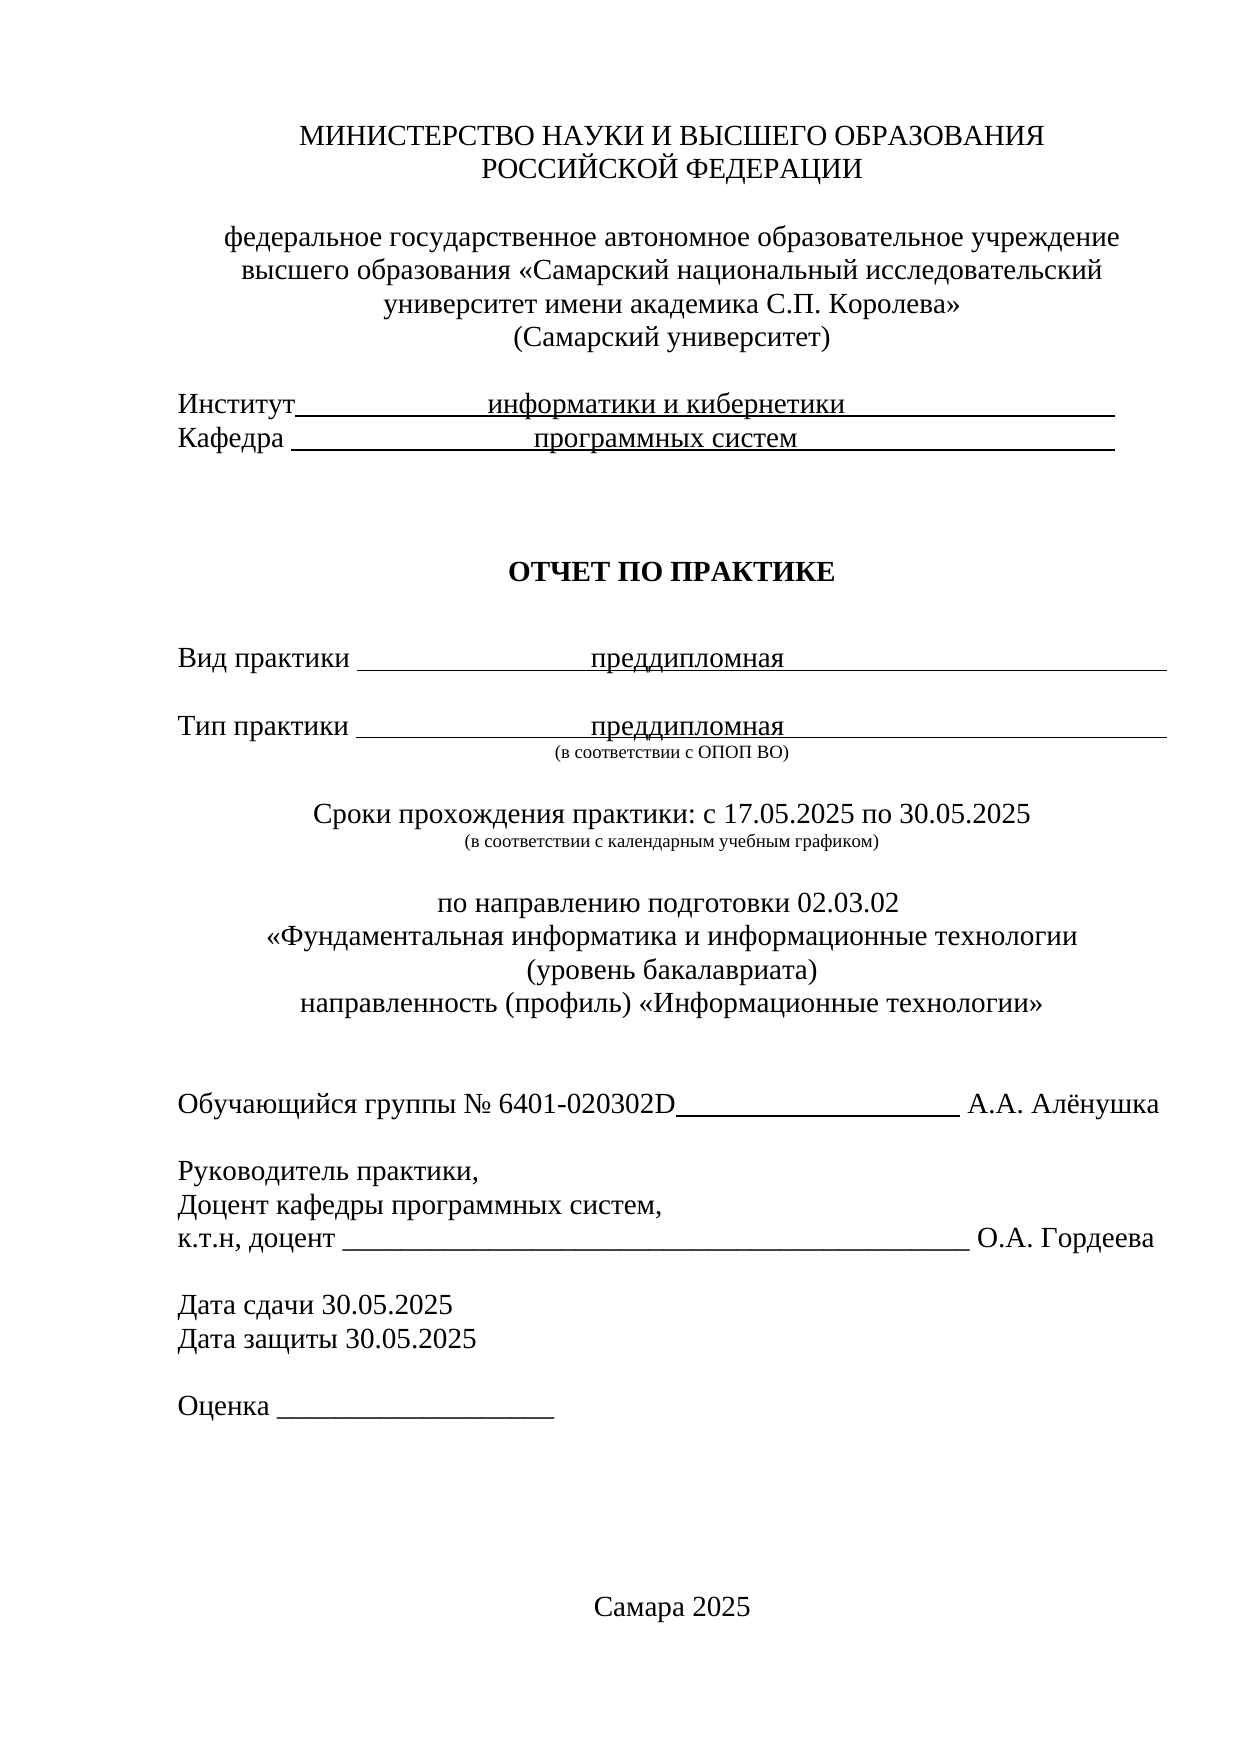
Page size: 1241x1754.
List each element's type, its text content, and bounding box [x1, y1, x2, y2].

text Обучающийся группы № 6401-020302D А.А. Алёнушка [177, 1086, 1167, 1120]
text Доцент кафедры программных систем, [177, 1187, 1167, 1220]
text Кафедра программных систем [177, 420, 1167, 453]
text к.т.н, доцент ___________________________________________ О.А. Гордеева [177, 1220, 1167, 1254]
text МИНИСТЕРСТВО НАУКИ И ВЫСШЕГО ОБРАЗОВАНИЯ РОССИЙСКОЙ ФЕДЕРАЦИИ [177, 118, 1167, 185]
text Институт информатики и кибернетики [177, 386, 1167, 420]
text Дата сдачи 30.05.2025 [177, 1287, 1167, 1321]
text Оценка ___________________ [177, 1388, 1167, 1422]
text по направлению подготовки 02.03.02 «Фундаментальная информатика и информационные технологии [177, 885, 1167, 952]
text Руководитель практики, [177, 1153, 1167, 1187]
text Дата защиты 30.05.2025 [177, 1321, 1167, 1354]
text ОТЧЕТ ПО ПРАКТИКЕ [177, 554, 1167, 588]
text Самара 2025 [177, 1589, 1167, 1623]
text (уровень бакалавриата) [177, 952, 1167, 986]
text Тип практики преддипломная [177, 708, 1167, 741]
text (Самарский университет) [177, 319, 1167, 353]
text (в соответствии с ОПОП ВО) [177, 741, 1167, 763]
text направленность (профиль) «Информационные технологии» [177, 986, 1167, 1019]
text Сроки прохождения практики: с 17.05.2025 по 30.05.2025 [177, 796, 1167, 830]
text федеральное государственное автономное образовательное учреждение высшего образования «Самарский национальный исследовательский университет имени академика С.П. Королева» [177, 219, 1167, 319]
text (в соответствии с календарным учебным графиком) [177, 830, 1167, 851]
text Вид практики преддипломная [177, 641, 1167, 674]
